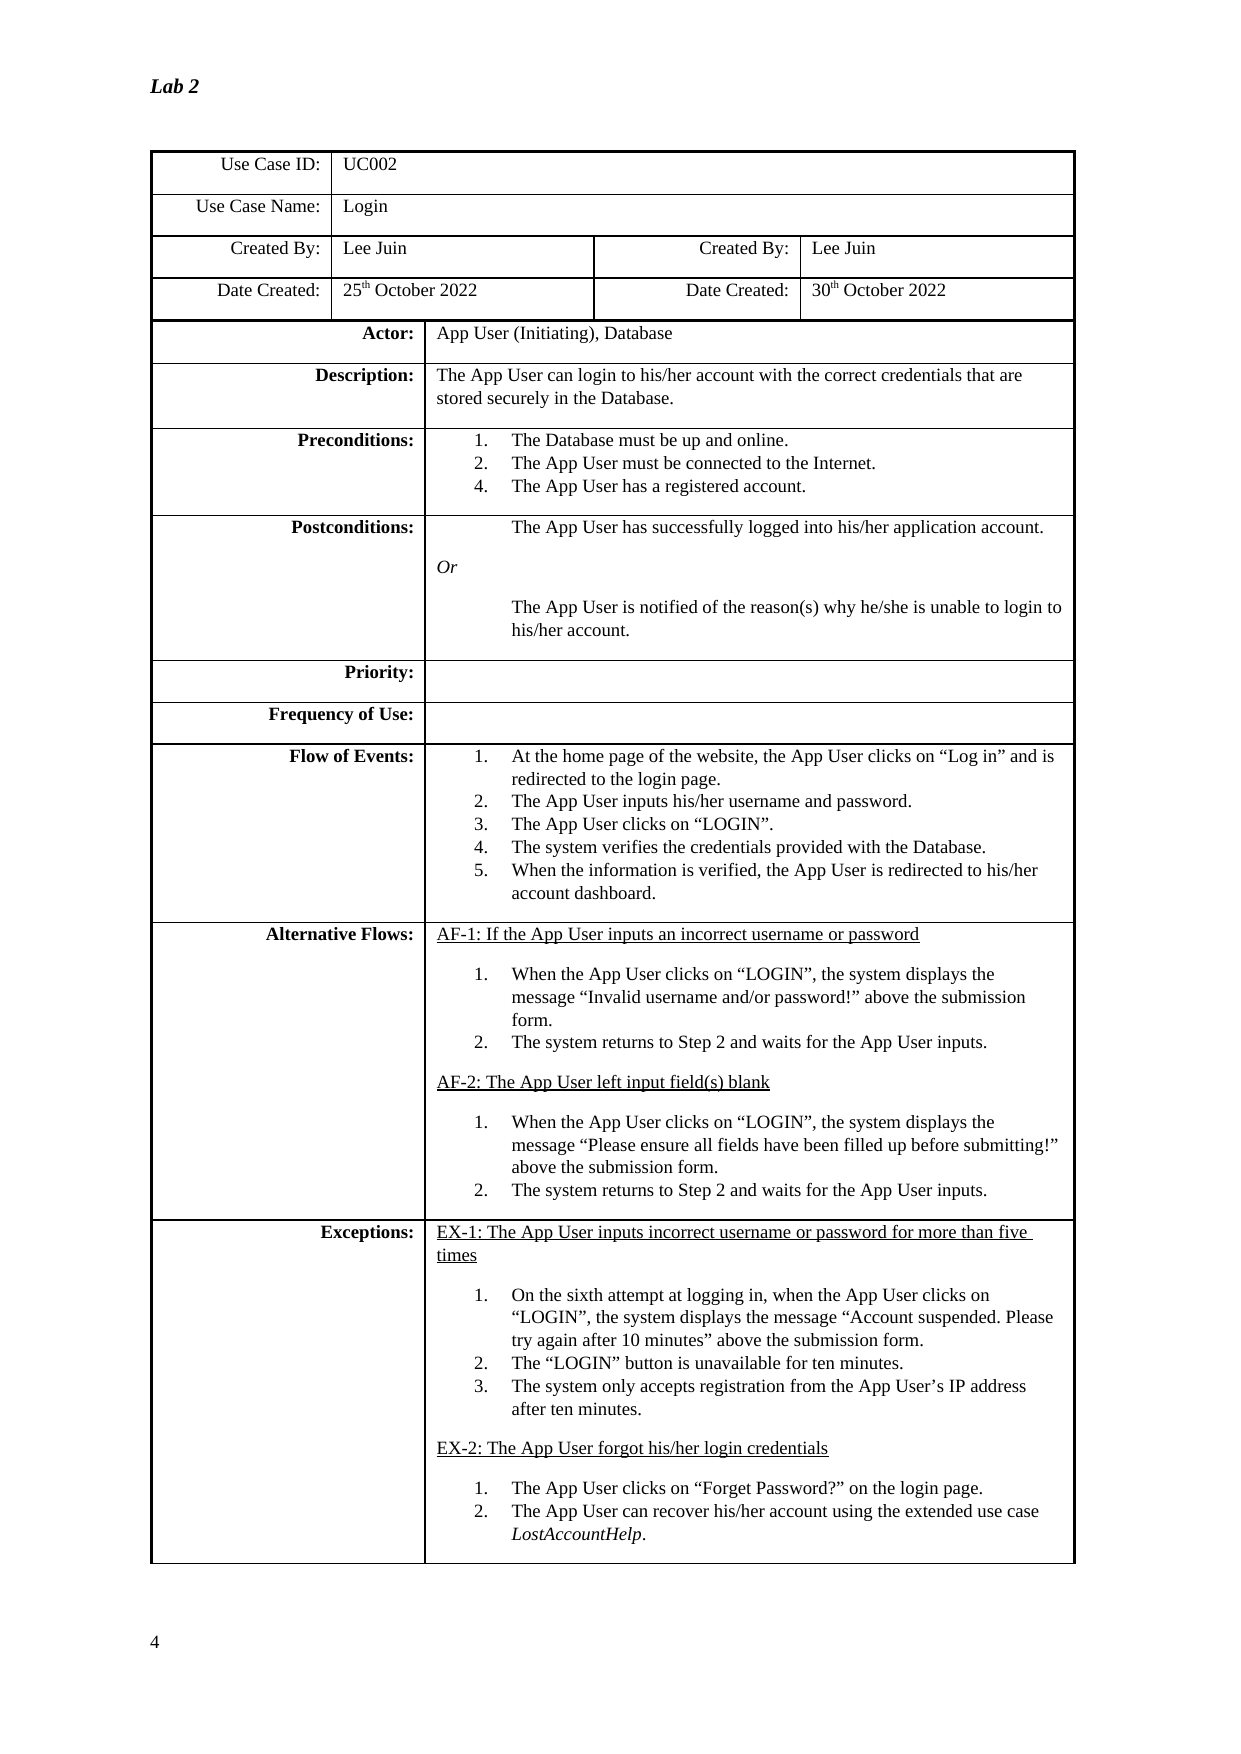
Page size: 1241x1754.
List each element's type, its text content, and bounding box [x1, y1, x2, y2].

table_cell The App User can login to his/her account with the correct credentials that are stored securely in the Database. [426, 364, 1073, 428]
table_cell Use Case Name: [153, 195, 331, 235]
table_cell The App User has successfully logged into his/her application account. Or The App User is notified of the reason(s) why he/she is unable to login to his/her account. [426, 516, 1073, 659]
table_header UC002 [332, 153, 1073, 193]
table_cell Created By: [595, 237, 800, 277]
table_cell Date Created: [595, 279, 800, 319]
table_cell Postconditions: [153, 516, 424, 659]
table_header Use Case ID: [153, 153, 331, 193]
table_cell 25th October 2022 [332, 279, 593, 319]
table_cell The Database must be up and online. The App User must be connected to the Internet. The App User has a registered account. [426, 429, 1073, 514]
table_cell Actor: [153, 322, 424, 362]
table_cell Priority: [153, 661, 424, 701]
table_cell App User (Initiating), Database [426, 322, 1073, 362]
table_cell Lee Juin [332, 237, 593, 277]
table_cell Exceptions: [153, 1221, 424, 1562]
table_cell Date Created: [153, 279, 331, 319]
table_cell Frequency of Use: [153, 703, 424, 743]
table_cell [426, 703, 1073, 743]
table_cell Created By: [153, 237, 331, 277]
table_cell 30th October 2022 [801, 279, 1073, 319]
table_cell Flow of Events: [153, 745, 424, 921]
table_cell AF-1: If the App User inputs an incorrect username or password When the App User clicks on “LOGIN”, the system displays the message “Invalid username and/or password!” above the submission form. The system returns to Step 2 and waits for the App User inputs. AF-2: The App User left input field(s) blank When the App User clicks on “LOGIN”, the system displays the message “Please ensure all fields have been filled up before submitting!” above the submission form. The system returns to Step 2 and waits for the App User inputs. [426, 923, 1073, 1219]
table_cell Description: [153, 364, 424, 428]
table_cell At the home page of the website, the App User clicks on “Log in” and is redirected to the login page. The App User inputs his/her username and password. The App User clicks on “LOGIN”. The system verifies the credentials provided with the Database. When the information is verified, the App User is redirected to his/her account dashboard. [426, 745, 1073, 921]
table_cell [426, 661, 1073, 701]
table_cell EX-1: The App User inputs incorrect username or password for more than five times On the sixth attempt at logging in, when the App User clicks on “LOGIN”, the system displays the message “Account suspended. Please try again after 10 minutes” above the submission form. The “LOGIN” button is unavailable for ten minutes. The system only accepts registration from the App User’s IP address after ten minutes. EX-2: The App User forgot his/her login credentials The App User clicks on “Forget Password?” on the login page. The App User can recover his/her account using the extended use case LostAccountHelp. [426, 1221, 1073, 1562]
table_cell Alternative Flows: [153, 923, 424, 1219]
table_cell Lee Juin [801, 237, 1073, 277]
table_cell Login [332, 195, 1073, 235]
table_cell Preconditions: [153, 429, 424, 514]
